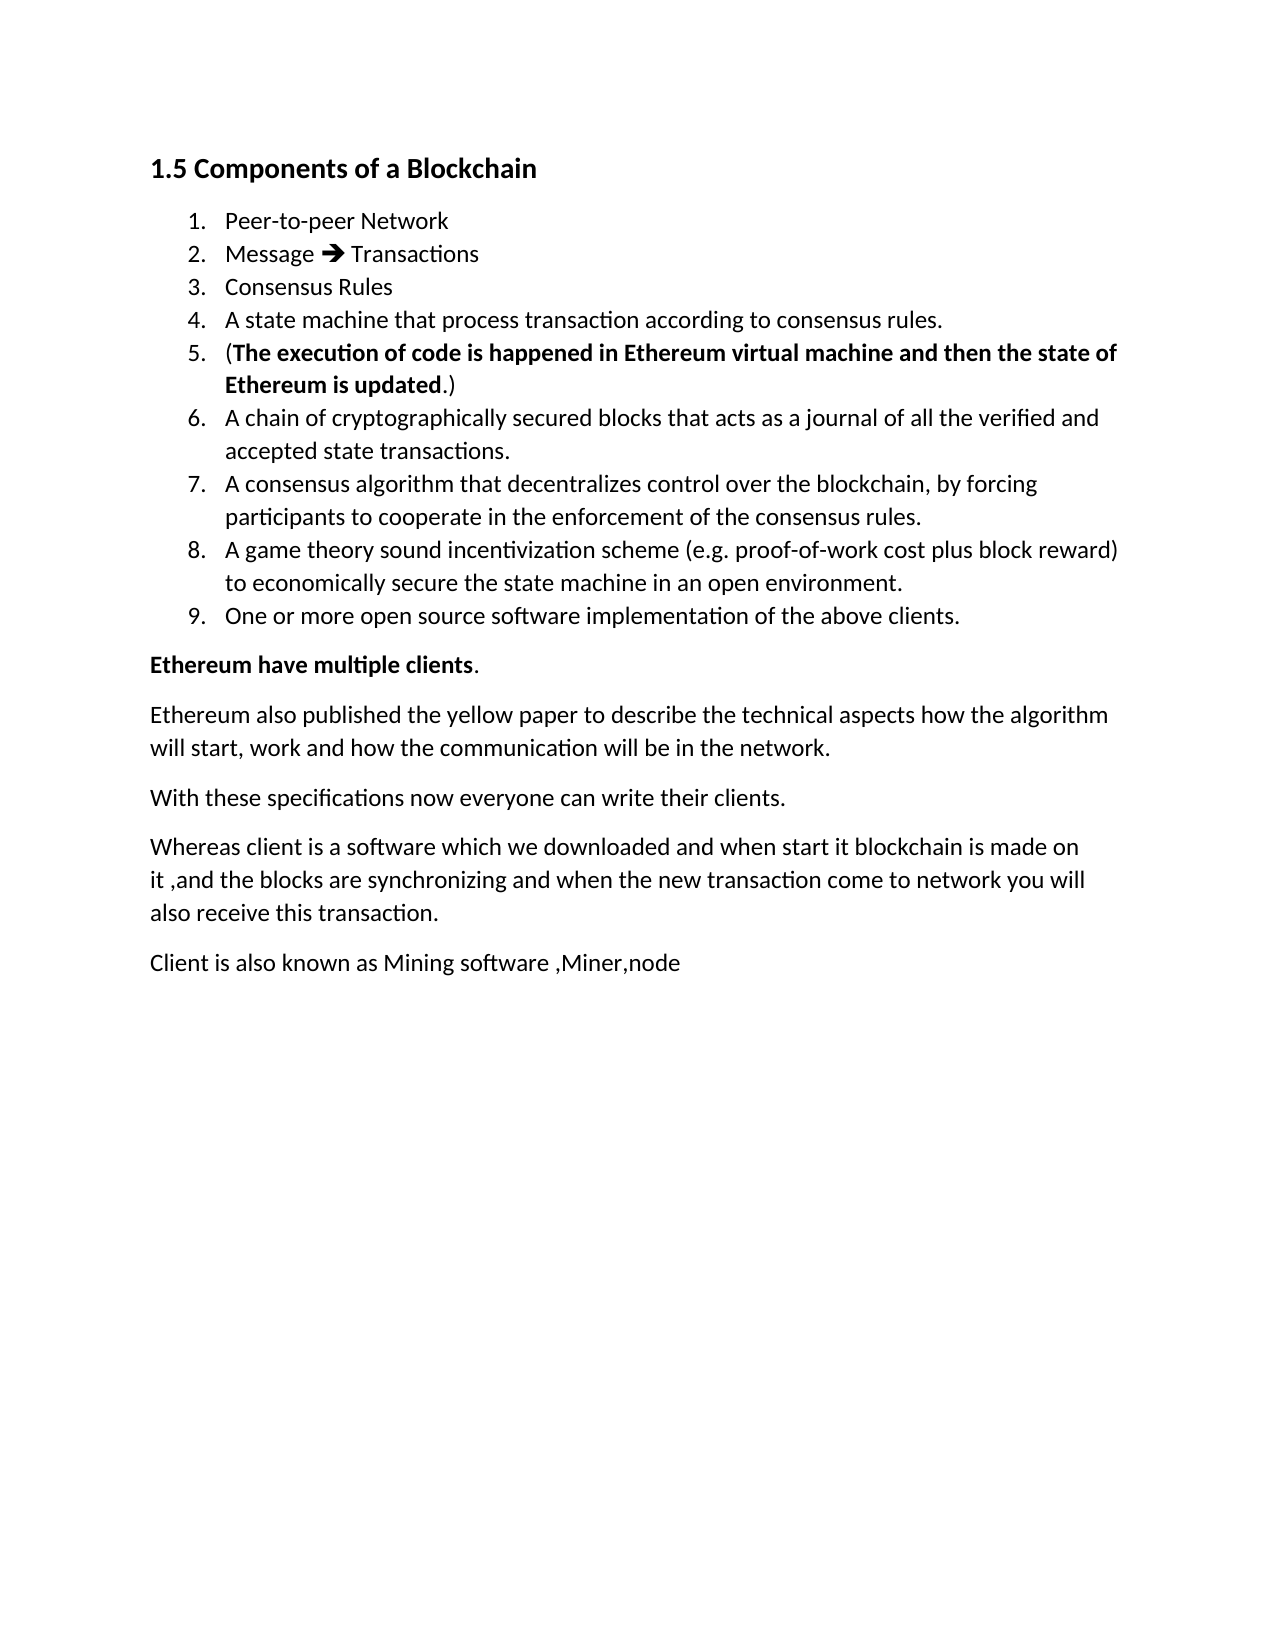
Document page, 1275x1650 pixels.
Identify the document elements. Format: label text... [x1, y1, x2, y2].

list Message Transactions [187, 238, 1125, 268]
list Consensus Rules [187, 271, 1125, 301]
text Ethereum have multiple clients. [150, 650, 1125, 680]
text Whereas client is a software which we downloaded and when start it blockchain is made on it ,and the blocks are synchronizing and when the new transaction come to network you will also receive this transaction. [150, 831, 1125, 928]
list (The execution of code is happened in Ethereum virtual machine and then the state of Ethereum is updated.) [187, 337, 1125, 400]
text Ethereum also published the yellow paper to describe the technical aspects how the algorithm will start, work and how the communication will be in the network. [150, 699, 1125, 763]
text Client is also known as Mining software ,Miner,node [150, 947, 1125, 977]
list A consensus algorithm that decentralizes control over the blockchain, by forcing participants to cooperate in the enforcement of the consensus rules. [187, 468, 1125, 532]
text 1.5 Components of a Blockchain [150, 150, 1125, 186]
text With these specifications now everyone can write their clients. [150, 782, 1125, 812]
list One or more open source software implementation of the above clients. [187, 600, 1125, 631]
list A chain of cryptographically secured blocks that acts as a journal of all the verified and accepted state transactions. [187, 403, 1125, 466]
list Peer-to-peer Network [187, 205, 1125, 236]
list A state machine that process transaction according to consensus rules. [187, 304, 1125, 334]
list A game theory sound incentivization scheme (e.g. proof-of-work cost plus block reward) to economically secure the state machine in an open environment. [187, 534, 1125, 598]
